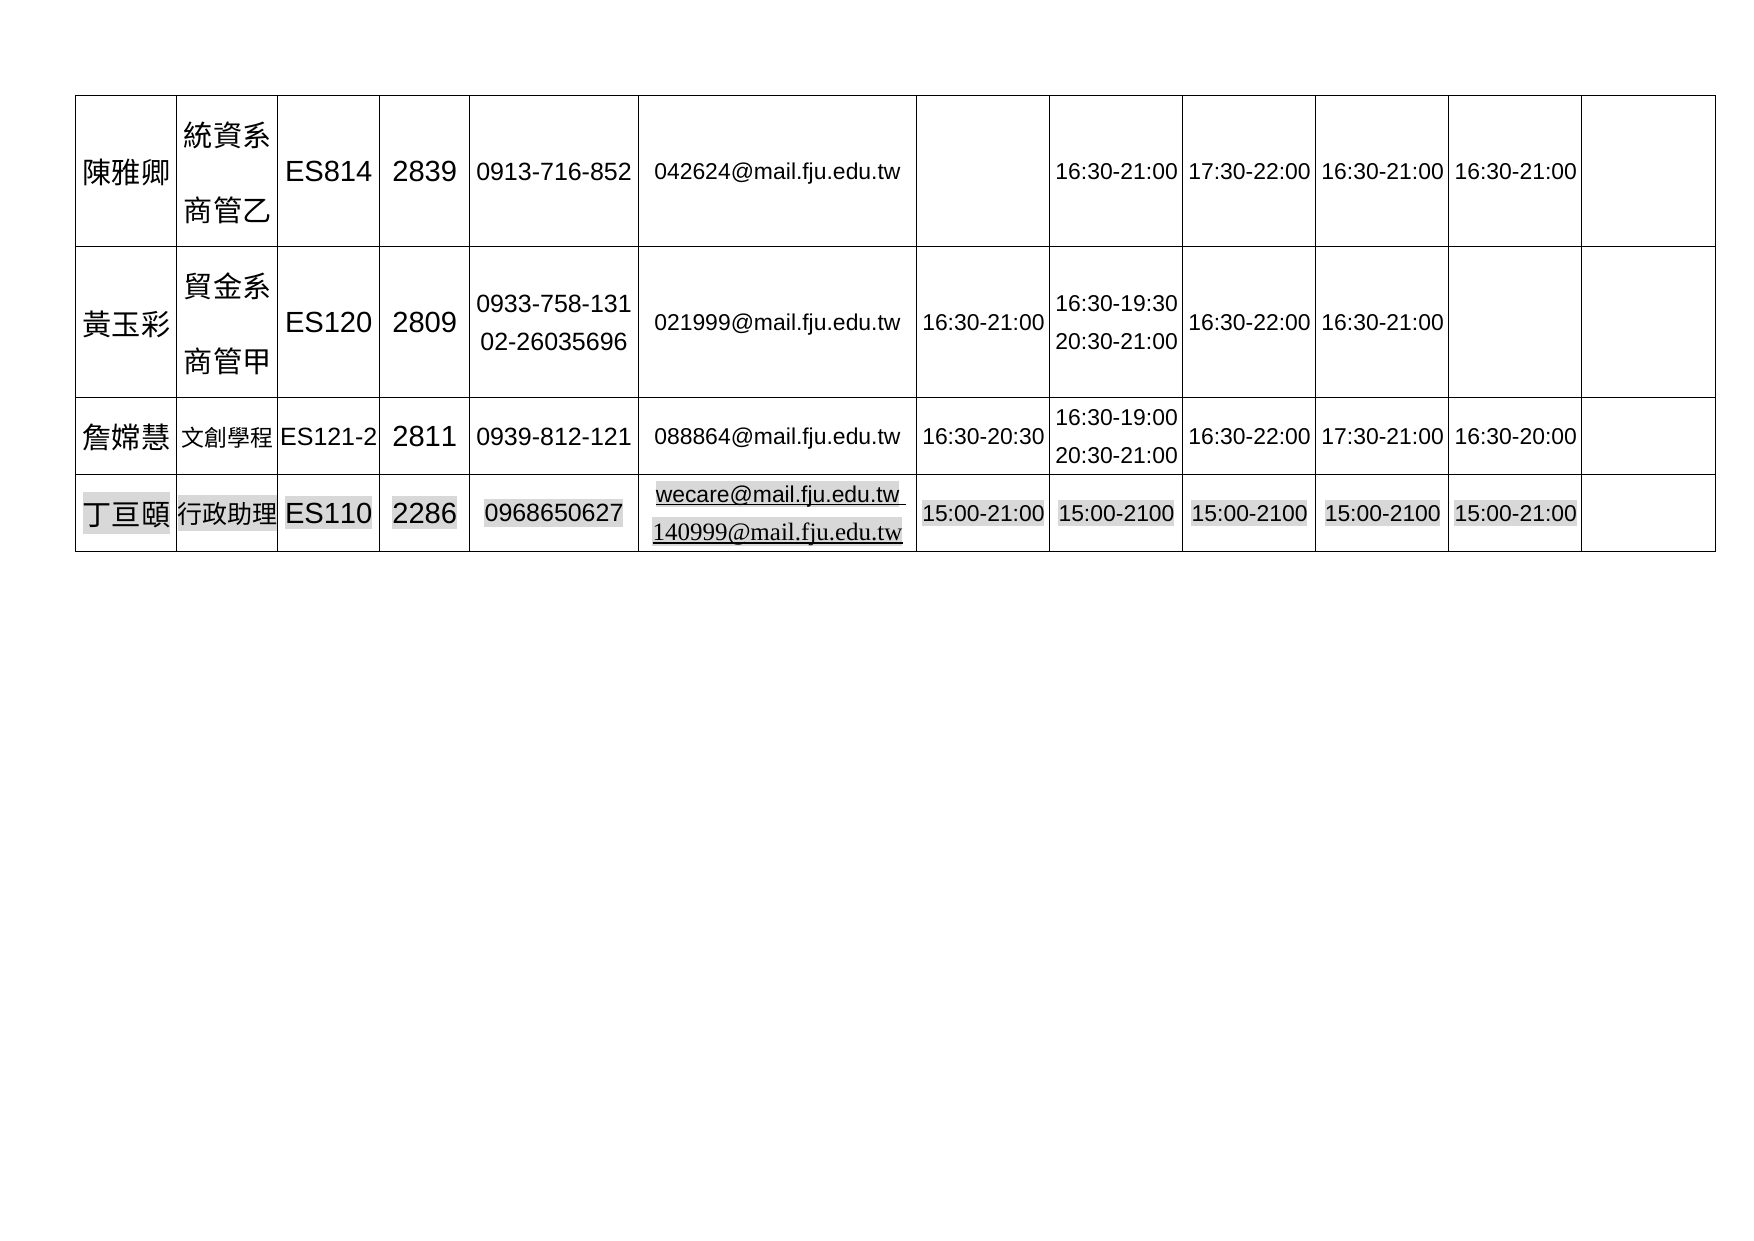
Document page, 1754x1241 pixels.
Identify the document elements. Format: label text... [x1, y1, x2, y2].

table_cell 0913-716-852 [470, 96, 638, 246]
table_cell 0933-758-131 02-26035696 [470, 247, 638, 397]
table_cell 2811 [380, 398, 469, 474]
table_cell [1449, 247, 1581, 397]
table_cell 2286 [380, 475, 469, 551]
table_cell 16:30-22:00 [1183, 247, 1315, 397]
table_cell 黃玉彩 [76, 247, 176, 397]
table_cell 16:30-20:30 [917, 398, 1049, 474]
table_cell 16:30-20:00 [1449, 398, 1581, 474]
table_cell 行政助理 [177, 475, 277, 551]
table_cell 陳雅卿 [76, 96, 176, 246]
table_cell ES814 [278, 96, 379, 246]
table_cell 16:30-21:00 [1449, 96, 1581, 246]
table_cell 042624@mail.fju.edu.tw [639, 96, 916, 246]
table_cell 15:00-2100 [1183, 475, 1315, 551]
table_cell [917, 96, 1049, 246]
table_cell 2839 [380, 96, 469, 246]
table_cell 統資系 商管乙 [177, 96, 277, 246]
table_cell 088864@mail.fju.edu.tw [639, 398, 916, 474]
table_cell 16:30-21:00 [1316, 247, 1448, 397]
table_cell 16:30-19:30 20:30-21:00 [1050, 247, 1182, 397]
table_cell 貿金系 商管甲 [177, 247, 277, 397]
table_cell 15:00-21:00 [1449, 475, 1581, 551]
table_cell 17:30-22:00 [1183, 96, 1315, 246]
table_cell [1582, 247, 1715, 397]
table_cell 16:30-21:00 [917, 247, 1049, 397]
table_cell 16:30-19:00 20:30-21:00 [1050, 398, 1182, 474]
table_cell 文創學程 [177, 398, 277, 474]
table_cell 16:30-22:00 [1183, 398, 1315, 474]
table_cell [1582, 398, 1715, 474]
table_cell 17:30-21:00 [1316, 398, 1448, 474]
table_cell 丁亘頤 [76, 475, 176, 551]
table_cell [1582, 96, 1715, 246]
table_cell ES121-2 [278, 398, 379, 474]
table_cell 15:00-2100 [1316, 475, 1448, 551]
table_cell 15:00-21:00 [917, 475, 1049, 551]
table_cell wecare@mail.fju.edu.tw 140999@mail.fju.edu.tw [639, 475, 916, 551]
table_cell 詹嫦慧 [76, 398, 176, 474]
table_cell ES110 [278, 475, 379, 551]
table_cell 0939-812-121 [470, 398, 638, 474]
table_cell 16:30-21:00 [1316, 96, 1448, 246]
table_cell 16:30-21:00 [1050, 96, 1182, 246]
table_cell 15:00-2100 [1050, 475, 1182, 551]
table_cell ES120 [278, 247, 379, 397]
table_cell [1582, 475, 1715, 551]
table_cell 2809 [380, 247, 469, 397]
table_cell 0968650627 [470, 475, 638, 551]
table_cell 021999@mail.fju.edu.tw [639, 247, 916, 397]
